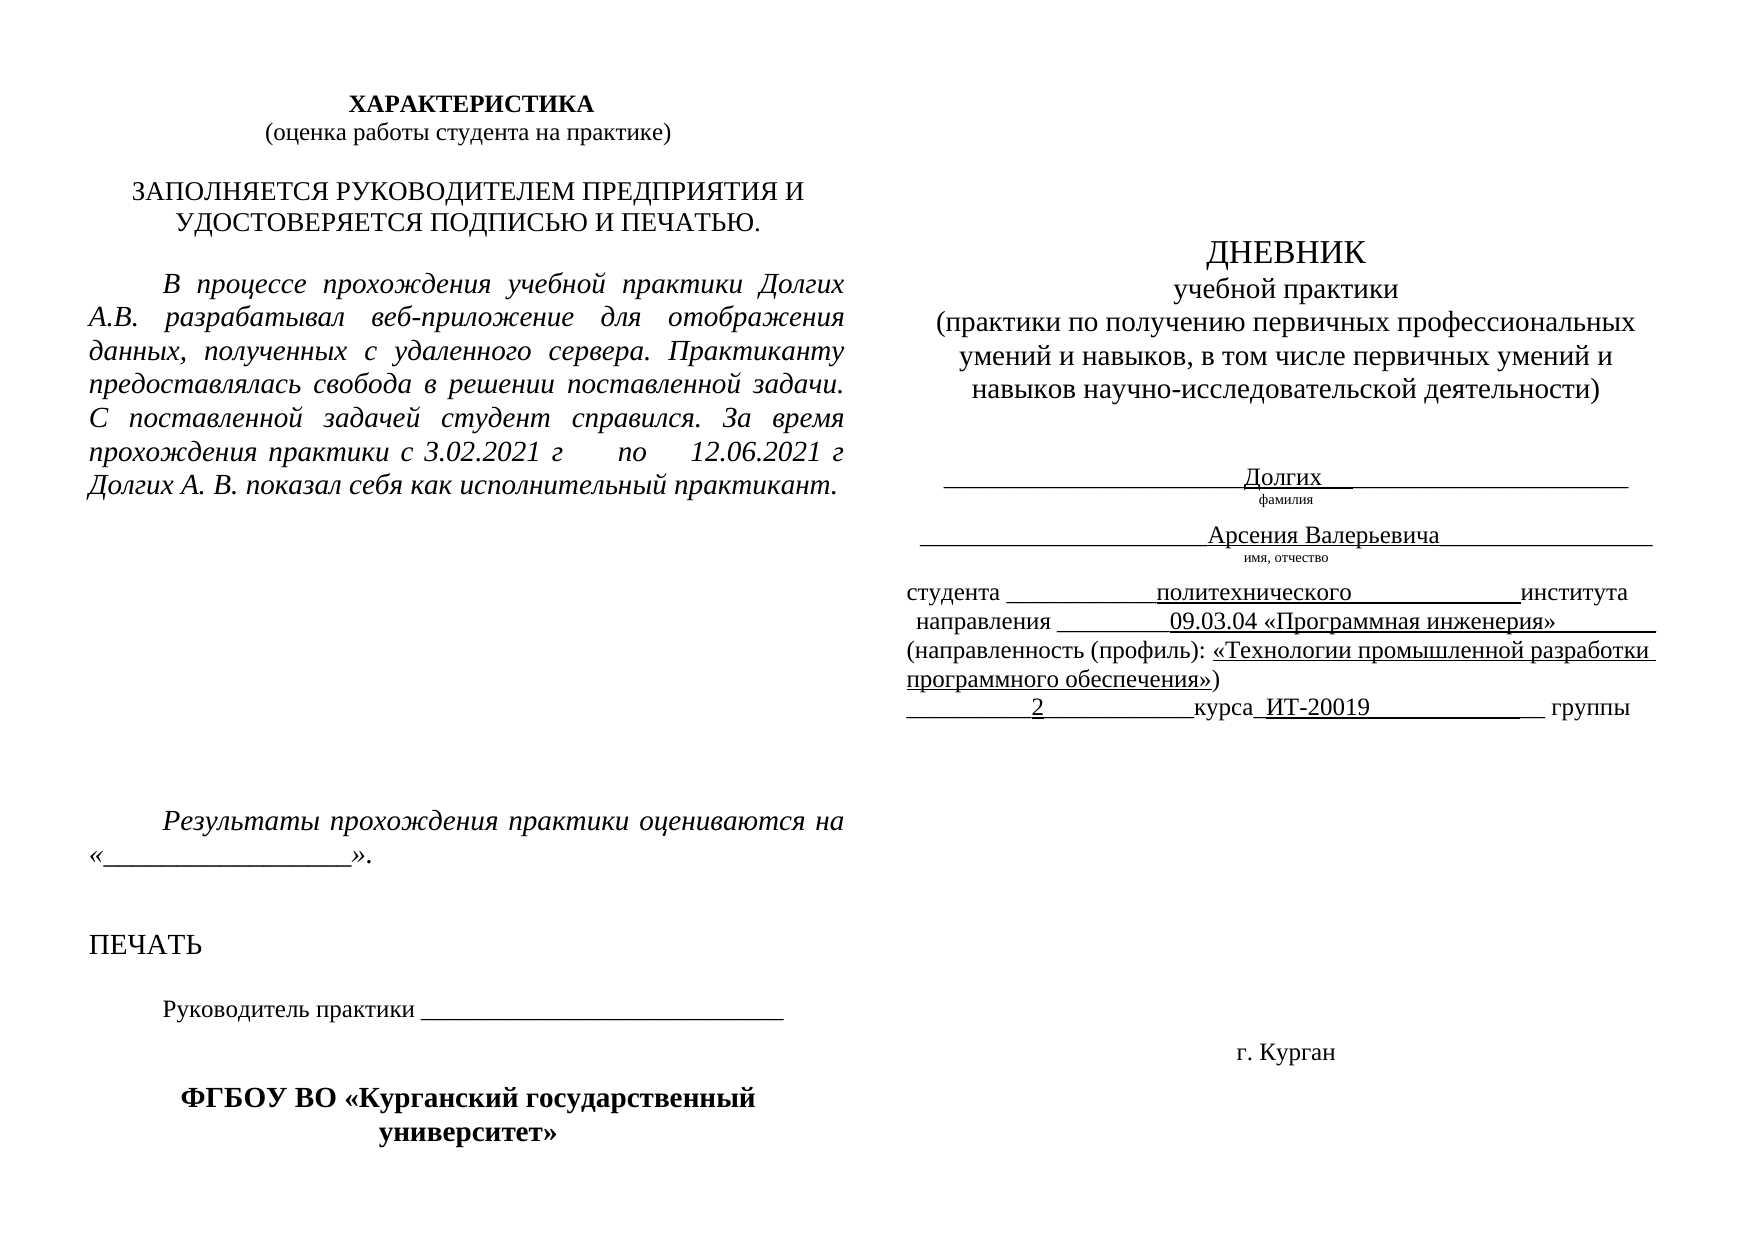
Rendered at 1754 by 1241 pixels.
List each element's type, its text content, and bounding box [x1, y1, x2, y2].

text В процессе прохождения учебной практики Долгих А.В. разрабатывал веб-приложение для отображения данных, полученных с удаленного сервера. Практиканту предоставлялась свобода в решении поставленной задачи. С поставленной задачей студент справился. За время прохождения практики с 3.02.2021 г по 12.06.2021 г Долгих А. В. показал себя как исполнительный практикант. [89, 266, 847, 501]
text ________________________Долгих__ ______________________ фамилия [906, 462, 1665, 520]
text ДНЕВНИК [906, 232, 1665, 271]
text Руководитель практики _____________________________ [89, 994, 847, 1023]
text г. Курган [906, 1037, 1665, 1066]
text учебной практики [906, 271, 1665, 304]
text имя, отчество [906, 549, 1665, 577]
text (оценка работы студента на практике) [89, 117, 847, 146]
text ПЕЧАТЬ [89, 927, 847, 961]
text студента ____________политехнического_____________ института [906, 577, 1665, 606]
text __________2____________курса_ИТ-20019 __ группы [906, 692, 1665, 721]
text (практики по получению первичных профессиональных умений и навыков, в том числе первичных умений и навыков научно-исследовательской деятельности) [906, 304, 1665, 405]
text ХАРАКТЕРИСТИКА [89, 89, 847, 117]
text Результаты прохождения практики оцениваются на «_________________». [89, 803, 847, 870]
text ФГБОУ ВО «Курганский государственный университет» [89, 1081, 847, 1148]
text направления _________09.03.04 «Программная инженерия»________ [906, 606, 1665, 635]
text _______________________Арсения Валерьевича_________________ [906, 520, 1665, 549]
text ЗАПОЛНЯЕТСЯ РУКОВОДИТЕЛЕМ ПРЕДПРИЯТИЯ И УДОСТОВЕРЯЕТСЯ ПОДПИСЬЮ И ПЕЧАТЬЮ. [89, 175, 847, 237]
text (направленность (профиль): «Технологии промышленной разработки программного обеспечения») [906, 635, 1665, 692]
